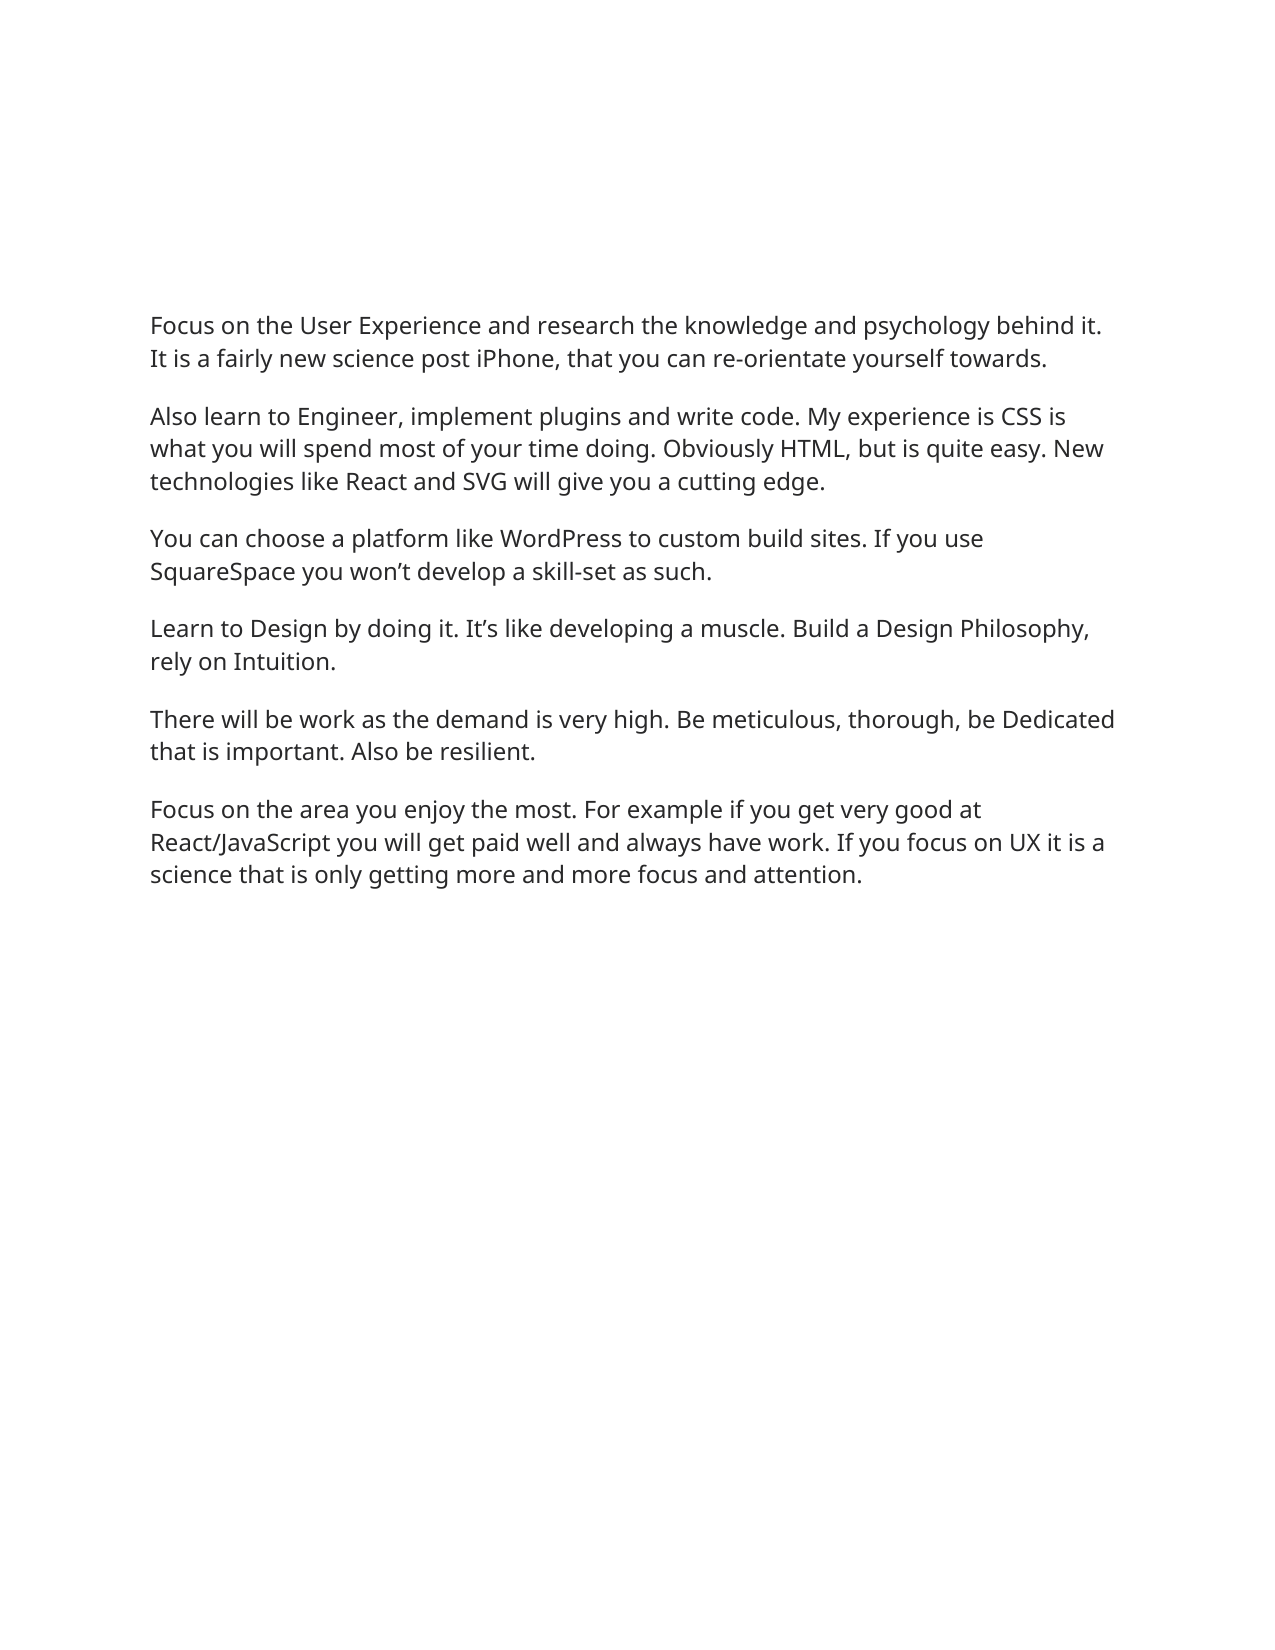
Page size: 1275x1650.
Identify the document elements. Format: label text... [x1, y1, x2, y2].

text Focus on the User Experience and research the knowledge and psychology behind it. It is a fairly new science post iPhone, that you can re-orientate yourself towards. [150, 309, 1125, 374]
text Also learn to Engineer, implement plugins and write code. My experience is CSS is what you will spend most of your time doing. Obviously HTML, but is quite easy. New technologies like React and SVG will give you a cutting edge. [150, 399, 1125, 497]
text You can choose a platform like WordPress to custom build sites. If you use SquareSpace you won’t develop a skill-set as such. [150, 522, 1125, 587]
text There will be work as the demand is very high. Be meticulous, thorough, be Dedicated that is important. Also be resilient. [150, 702, 1125, 768]
text Focus on the area you enjoy the most. For example if you get very good at React/JavaScript you will get paid well and always have work. If you focus on UX it is a science that is only getting more and more focus and attention. [150, 793, 1125, 891]
text Learn to Design by doing it. It’s like developing a muscle. Build a Design Philosophy, rely on Intuition. [150, 612, 1125, 677]
